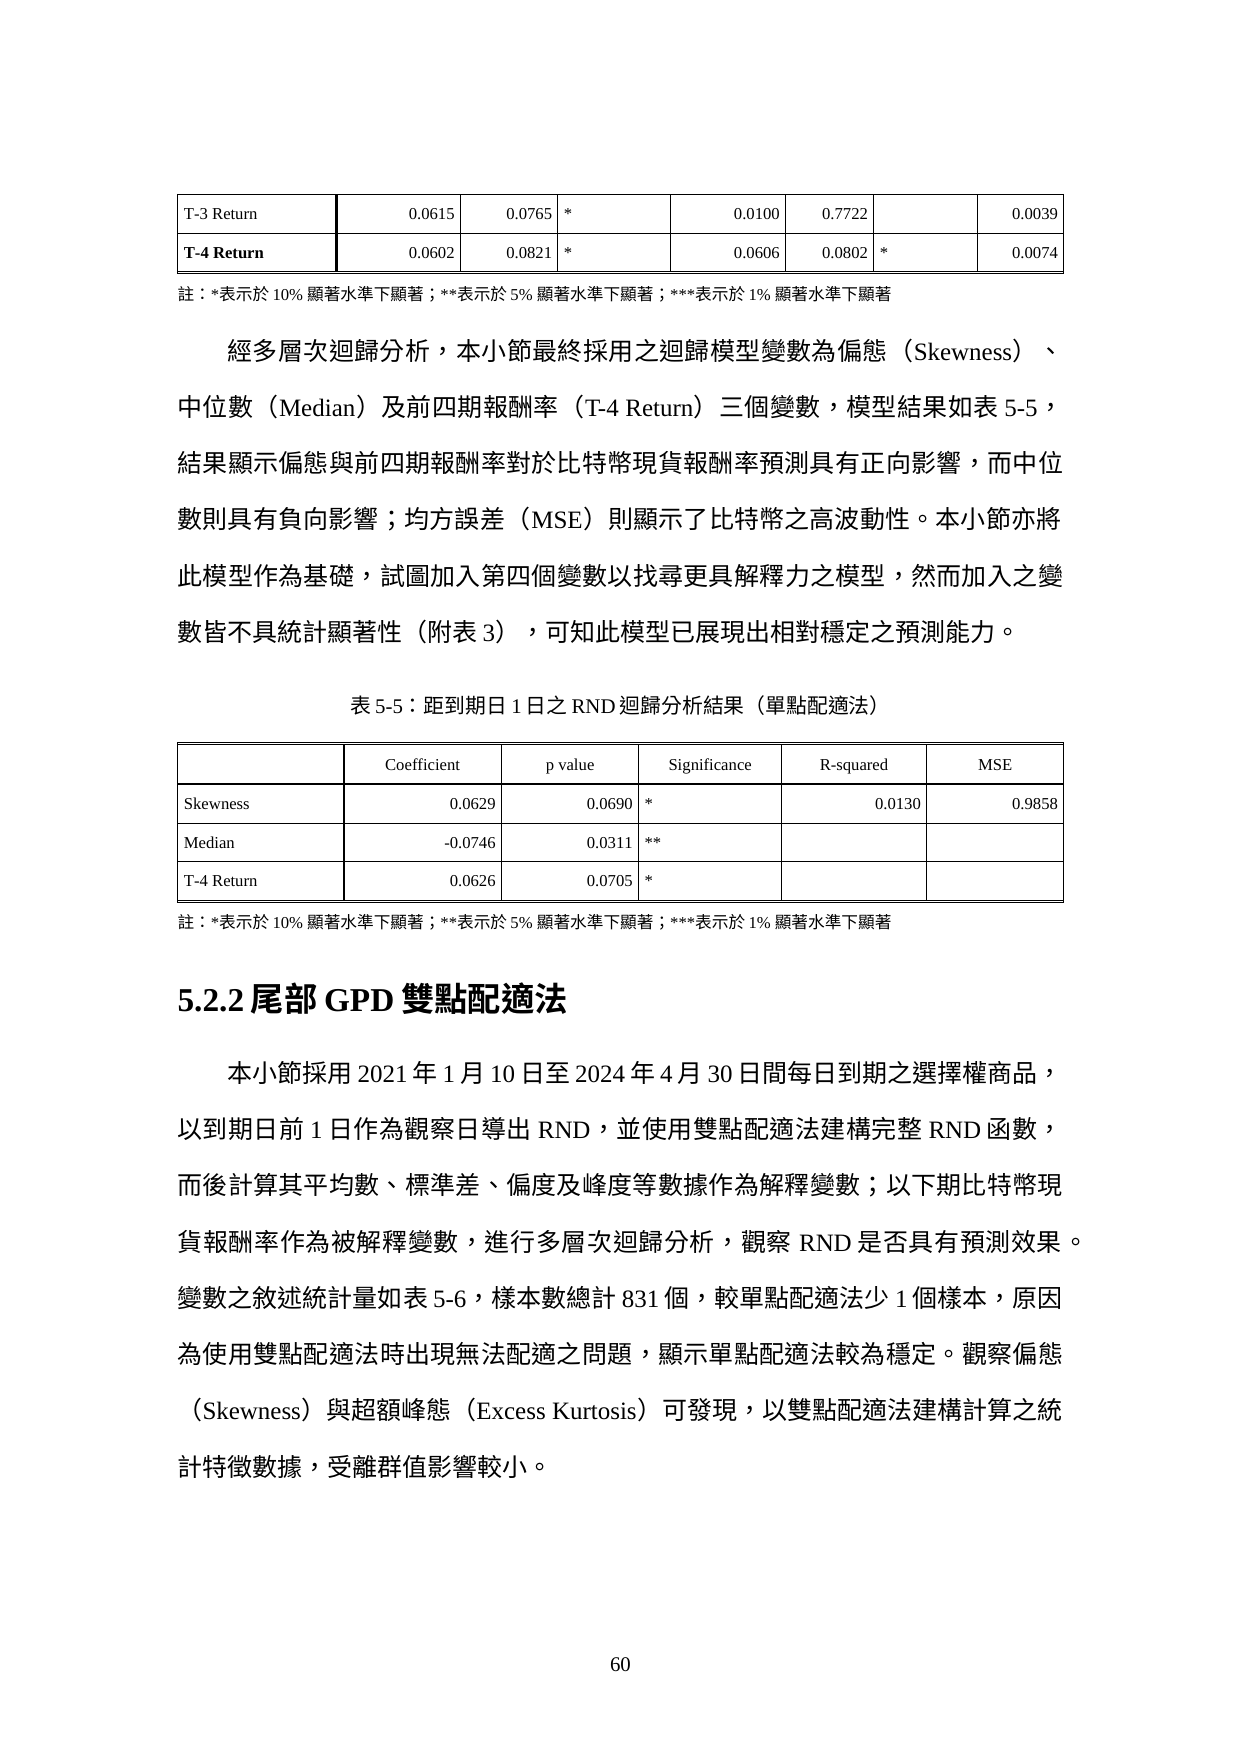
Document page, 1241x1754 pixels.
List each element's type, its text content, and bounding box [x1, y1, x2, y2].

text 註：*表示於10% 顯著水準下顯著；**表示於5% 顯著水準下顯著；***表示於1% 顯著水準下顯著 [177, 274, 1063, 312]
table_cell 0.0615 [338, 195, 460, 232]
text 表5-5：距到期日1日之RND迴歸分析結果（單點配適法） [177, 686, 1063, 723]
table_header Coefficient [345, 745, 501, 783]
table_cell 0.0606 [671, 234, 785, 271]
table_cell 0.0690 [502, 785, 638, 822]
text 本小節採用2021年1月10日至2024年4月30日間每日到期之選擇權商品，以到期日前1日作為觀察日導出RND，並使用雙點配適法建構完整RND函數，而後計算其平均數、標準差、偏度及峰度等數據作為解釋變數；以下期比特幣現貨報酬率作為被解釋變數，進行多層次迴歸分析，觀察RND是否具有預測效果。變數之敘述統計量如表5-6，樣本數總計831個，較單點配適法少1個樣本，原因為使用雙點配適法時出現無法配適之問題，顯示單點配適法較為穩定。觀察偏態（Skewness）與超額峰態（Excess Kurtosis）可發現，以雙點配適法建構計算之統計特徵數據，受離群值影響較小。 [177, 1053, 1063, 1484]
table_cell [782, 824, 926, 861]
table_cell 0.7722 [786, 195, 873, 232]
text 註：*表示於10% 顯著水準下顯著；**表示於5% 顯著水準下顯著；***表示於1% 顯著水準下顯著 [177, 903, 1063, 940]
table_cell 0.0765 [461, 195, 557, 232]
table_cell 0.0802 [786, 234, 873, 271]
table_cell Median [178, 824, 343, 861]
table_header R-squared [782, 745, 926, 783]
table_cell Skewness [178, 785, 343, 822]
table_header [178, 745, 343, 783]
table_cell 0.9858 [927, 785, 1063, 822]
table_cell 0.0311 [502, 824, 638, 861]
table_cell 0.0705 [502, 862, 638, 899]
table_cell [782, 862, 926, 899]
table_cell ** [639, 824, 781, 861]
table_cell 0.0629 [345, 785, 501, 822]
table_cell T-4 Return [178, 234, 335, 271]
table_cell * [639, 785, 781, 822]
table_cell [874, 195, 977, 232]
subtitle 5.2.2尾部GPD雙點配適法 [177, 959, 1063, 1034]
table_cell * [558, 195, 670, 232]
text 經多層次迴歸分析，本小節最終採用之迴歸模型變數為偏態（Skewness）、中位數（Median）及前四期報酬率（T-4 Return）三個變數，模型結果如表5-5，結果顯示偏態與前四期報酬率對於比特幣現貨報酬率預測具有正向影響，而中位數則具有負向影響；均方誤差（MSE）則顯示了比特幣之高波動性。本小節亦將此模型作為基礎，試圖加入第四個變數以找尋更具解釋力之模型，然而加入之變數皆不具統計顯著性（附表3），可知此模型已展現出相對穩定之預測能力。 [177, 330, 1063, 649]
table_cell 0.0100 [671, 195, 785, 232]
table_cell 0.0602 [338, 234, 460, 271]
table_cell 0.0821 [461, 234, 557, 271]
table_header MSE [927, 745, 1063, 783]
table_cell T-3 Return [178, 195, 335, 232]
table_cell 0.0039 [978, 195, 1063, 232]
table_cell * [639, 862, 781, 899]
table_cell * [558, 234, 670, 271]
table_cell 0.0626 [345, 862, 501, 899]
table_cell * [874, 234, 977, 271]
table_cell 0.0130 [782, 785, 926, 822]
table_cell -0.0746 [345, 824, 501, 861]
table_header p value [502, 745, 638, 783]
table_cell [927, 824, 1063, 861]
table_cell T-4 Return [178, 862, 343, 899]
table_header Significance [639, 745, 781, 783]
table_cell [927, 862, 1063, 899]
table_cell 0.0074 [978, 234, 1063, 271]
